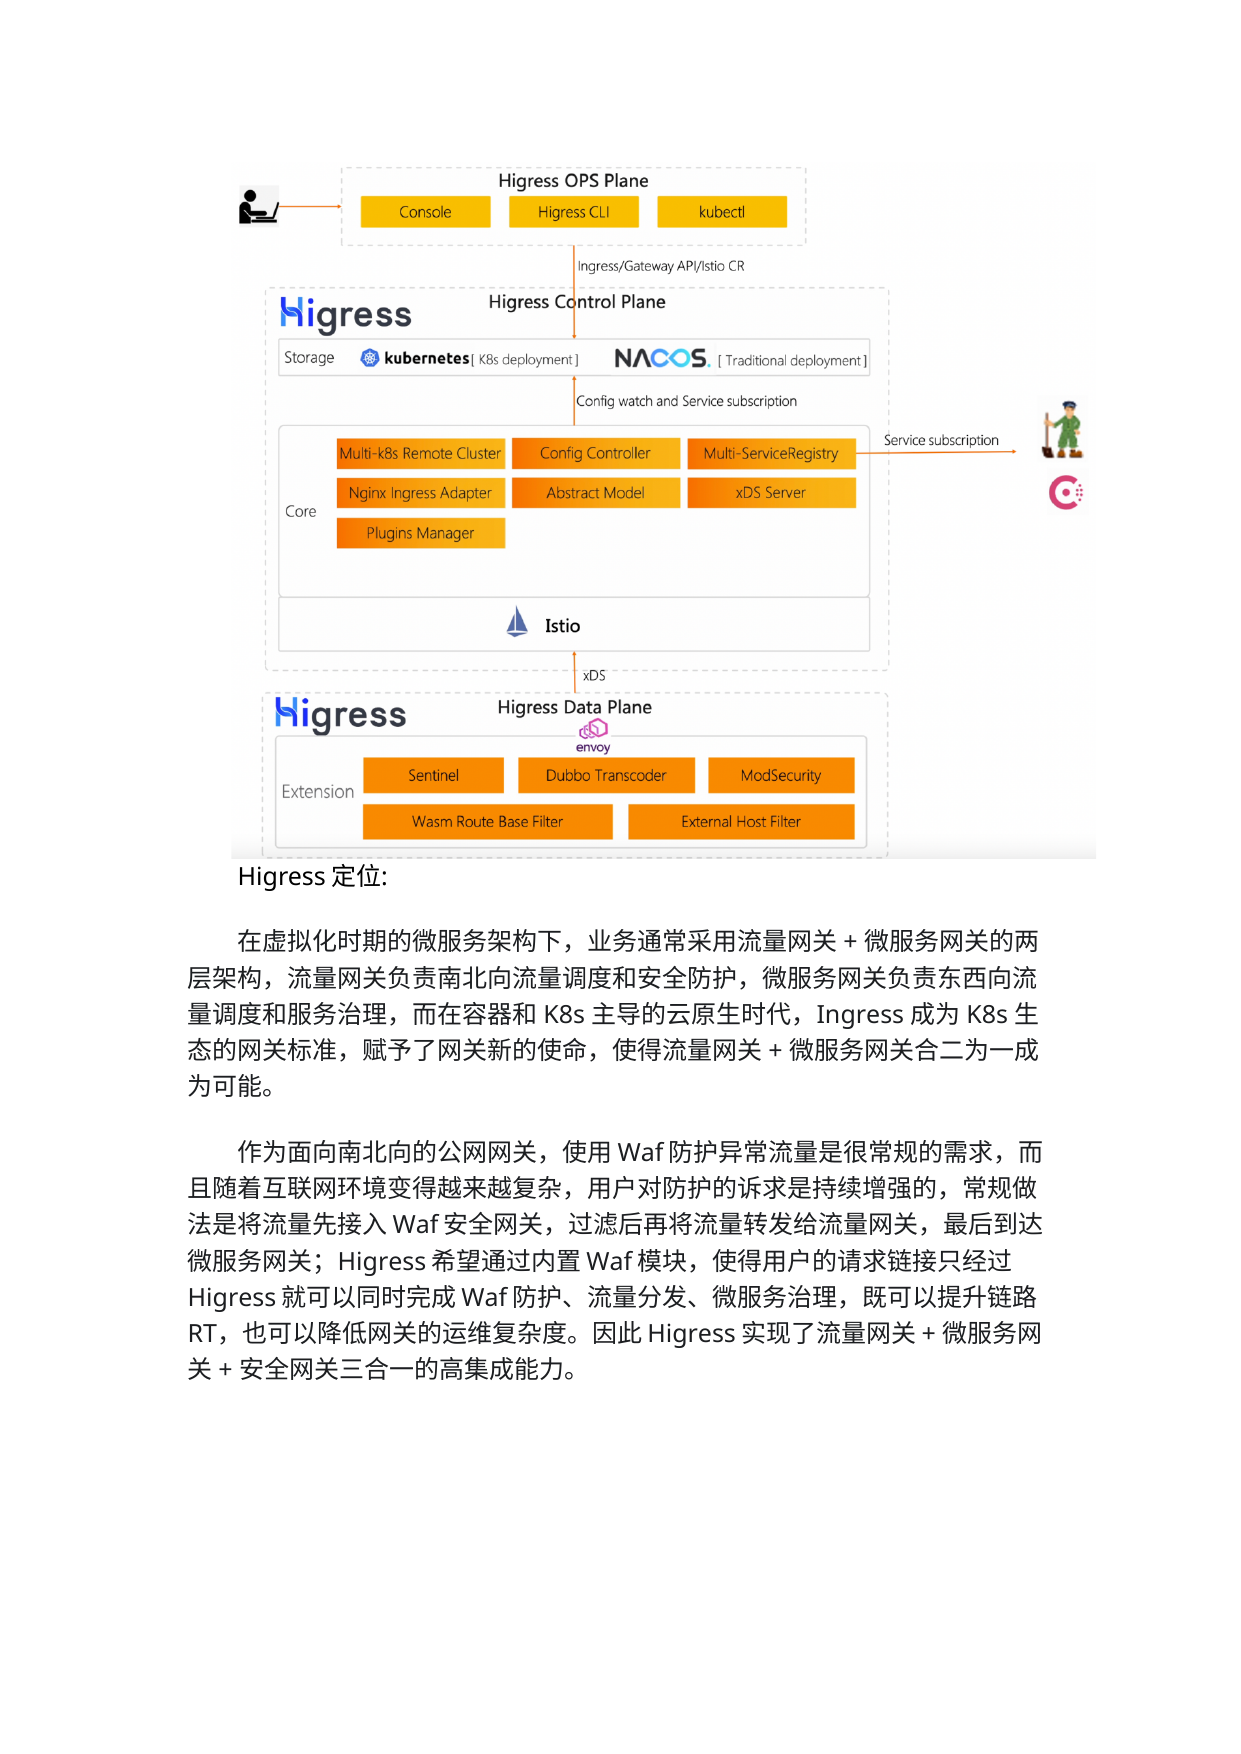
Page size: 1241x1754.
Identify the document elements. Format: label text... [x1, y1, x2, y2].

text Higress定位: [187, 858, 1053, 893]
text 作为面向南北向的公网网关，使用Waf防护异常流量是很常规的需求，而且随着互联网环境变得越来越复杂，用户对防护的诉求是持续增强的，常规做法是将流量先接入Waf安全网关，过滤后再将流量转发给流量网关，最后到达微服务网关；Higress希望通过内置Waf模块，使得用户的请求链接只经过Higress就可以同时完成Waf防护、流量分发、微服务治理，既可以提升链路RT，也可以降低网关的运维复杂度。因此Higress实现了流量网关 + 微服务网关 + 安全网关三合一的高集成能力。 [187, 1132, 1053, 1386]
picture [231, 162, 1097, 859]
text 在虚拟化时期的微服务架构下，业务通常采用流量网关 + 微服务网关的两层架构，流量网关负责南北向流量调度和安全防护，微服务网关负责东西向流量调度和服务治理，而在容器和 K8s 主导的云原生时代，Ingress 成为 K8s 生态的网关标准，赋予了网关新的使命，使得流量网关 + 微服务网关合二为一成为可能。 [187, 922, 1053, 1103]
